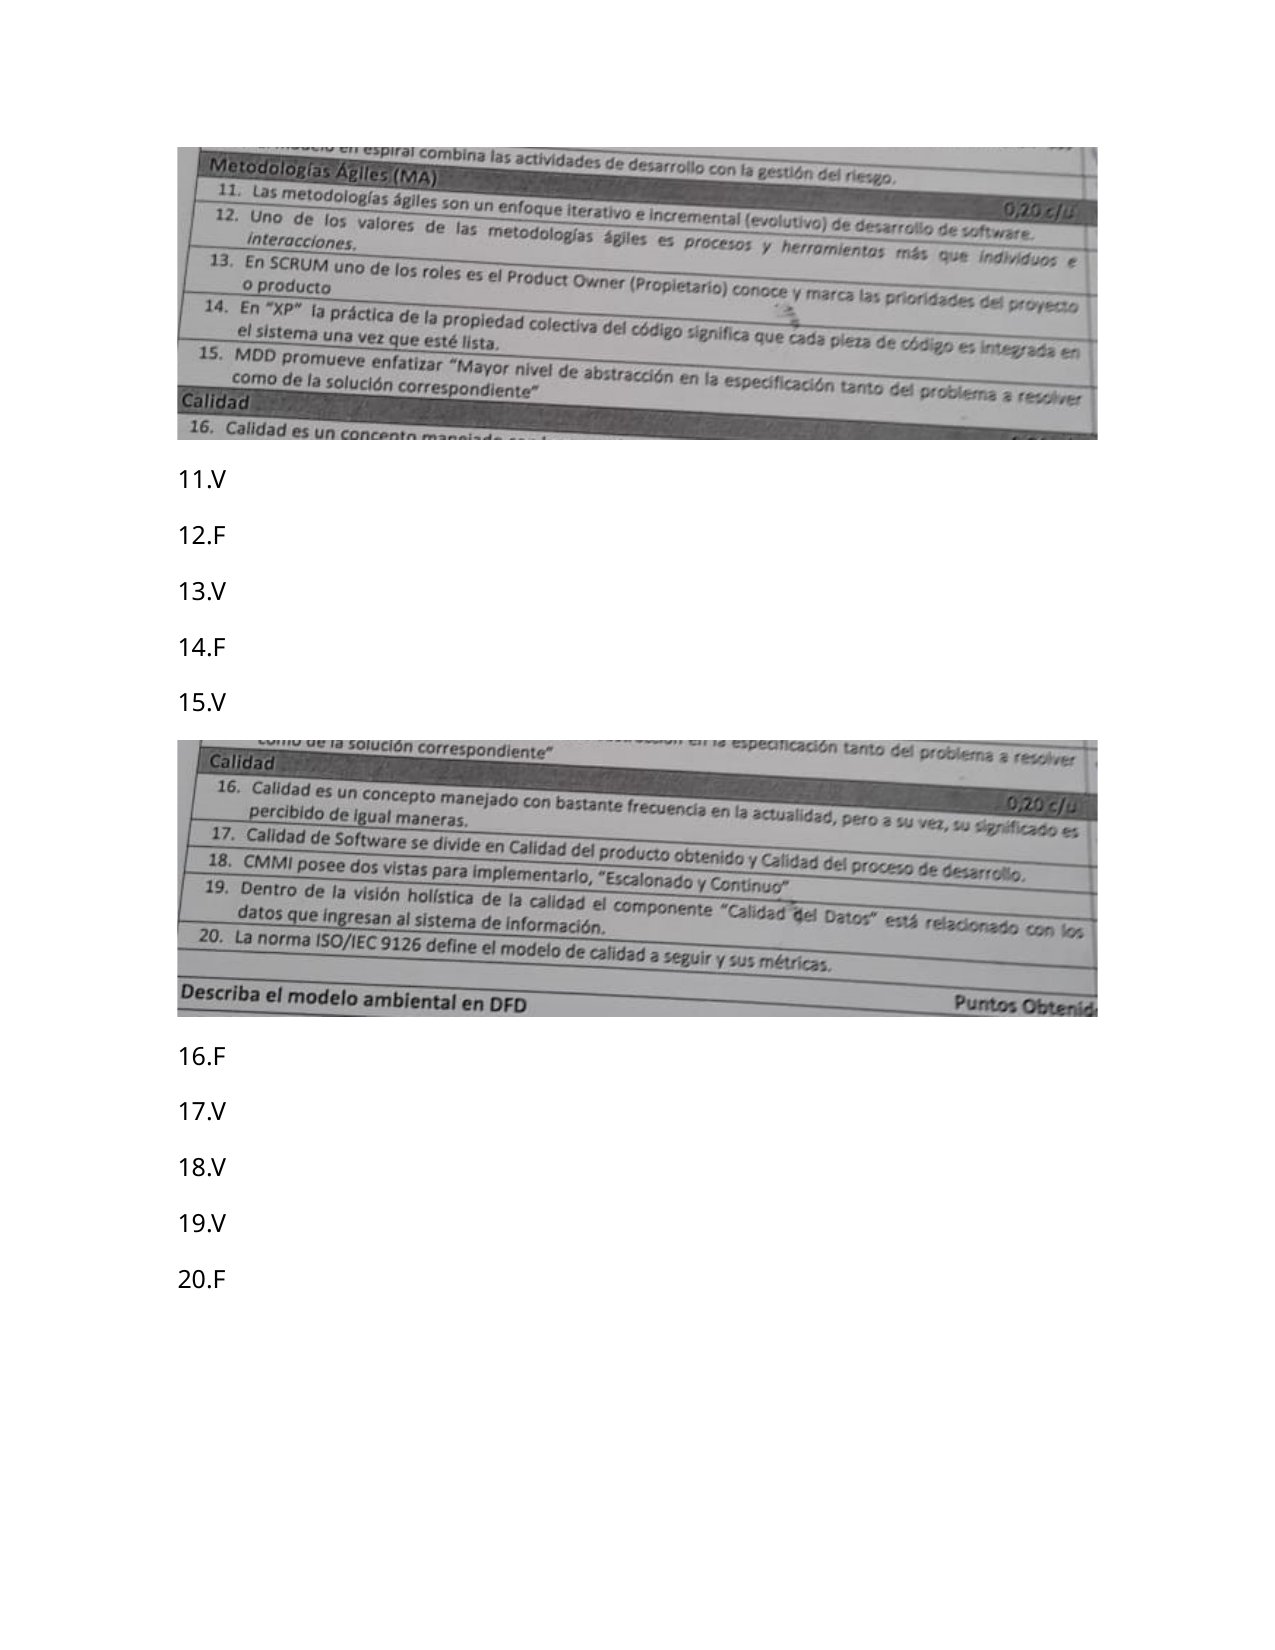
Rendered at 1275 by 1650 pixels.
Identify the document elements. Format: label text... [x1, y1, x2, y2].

picture [177, 740, 1098, 1017]
text 13.V [177, 573, 1098, 607]
text 11.V [177, 462, 1098, 496]
text 16.F [177, 1038, 1098, 1072]
text 12.F [177, 517, 1098, 552]
text 14.F [177, 629, 1098, 663]
text 20.F [177, 1261, 1098, 1296]
picture [177, 147, 1098, 440]
text 18.V [177, 1150, 1098, 1184]
text 15.V [177, 685, 1098, 719]
text 19.V [177, 1206, 1098, 1240]
text 17.V [177, 1094, 1098, 1128]
